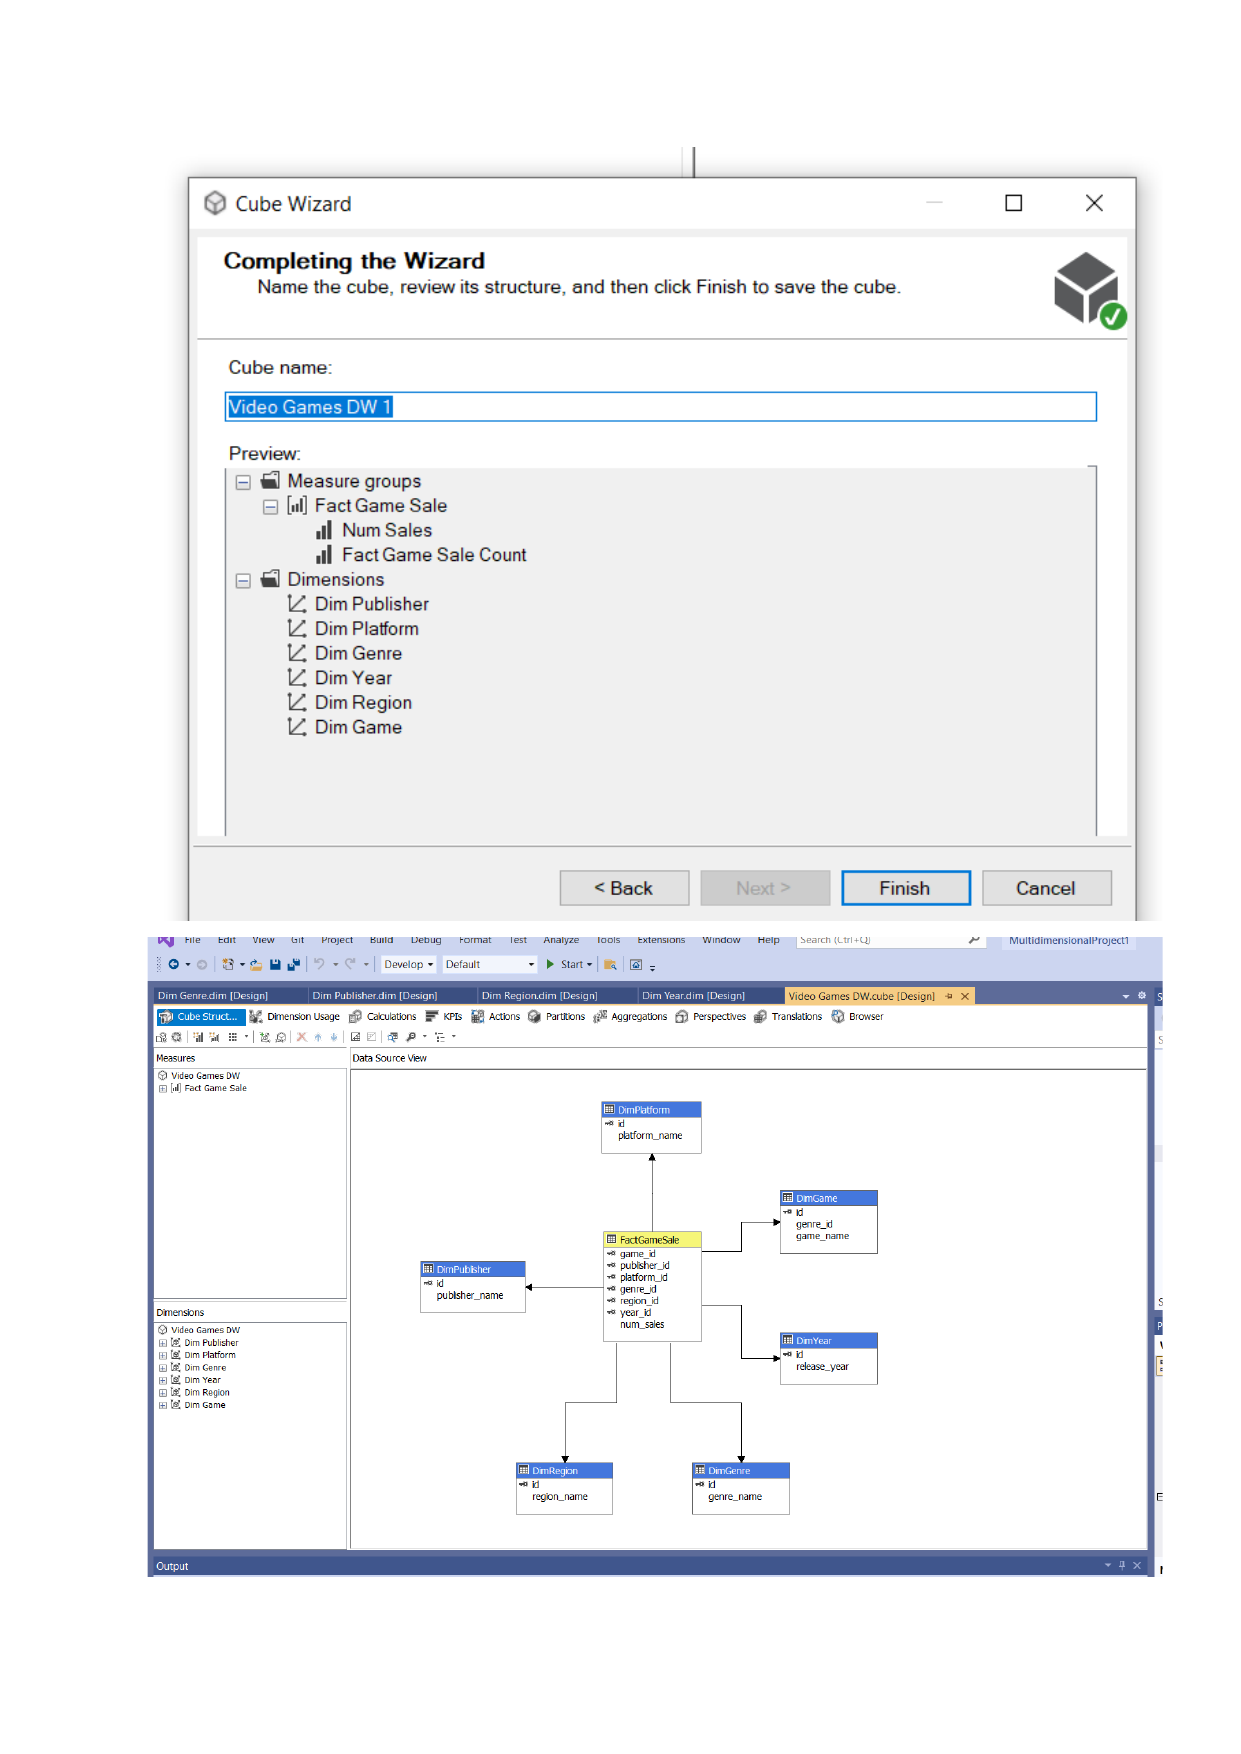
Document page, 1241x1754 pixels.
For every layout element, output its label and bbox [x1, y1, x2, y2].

picture [147, 937, 1163, 1577]
picture [147, 147, 1163, 921]
